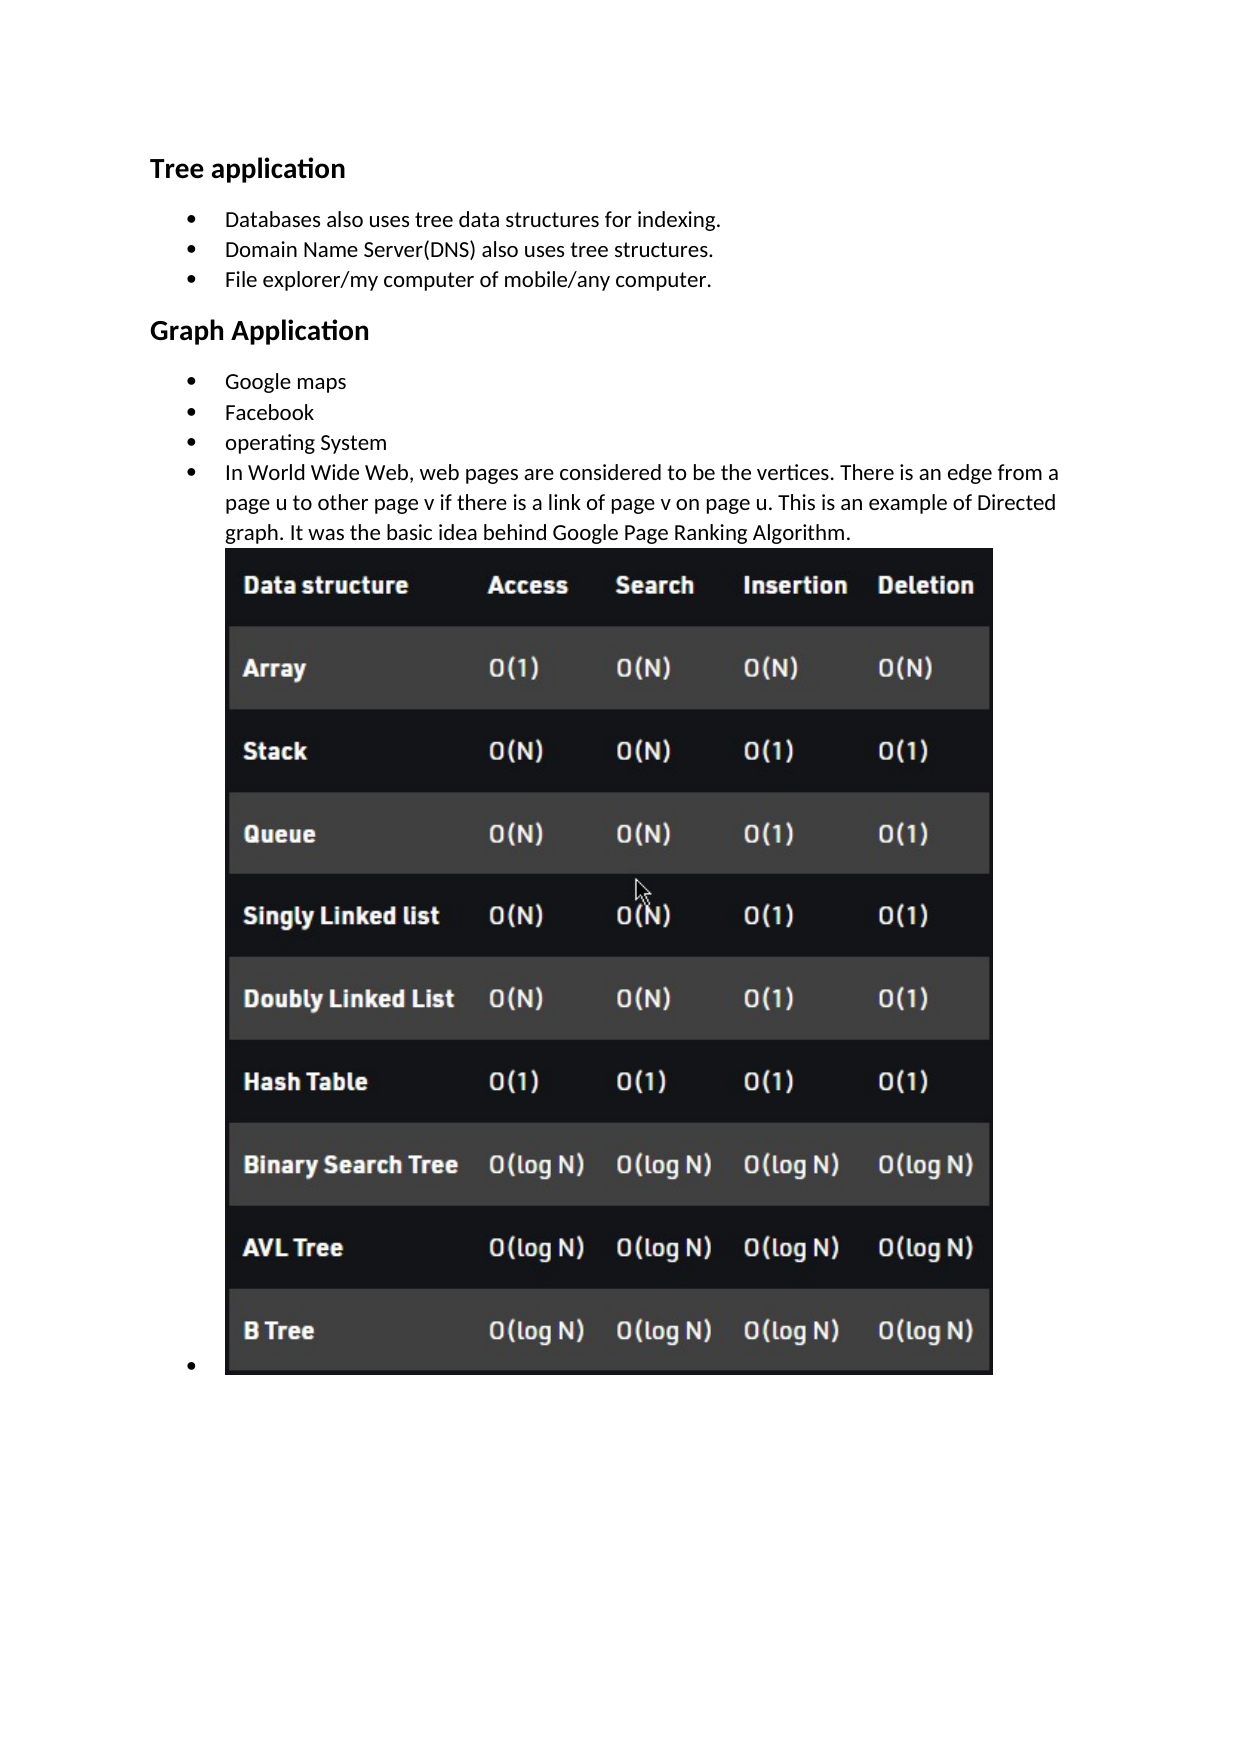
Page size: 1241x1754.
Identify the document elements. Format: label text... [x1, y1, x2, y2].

text Tree application [150, 150, 1090, 186]
list Databases also uses tree data structures for indexing. [187, 205, 1090, 233]
text Graph Application [150, 312, 1090, 348]
list Facebook [187, 398, 1090, 426]
list Google maps [187, 367, 1090, 396]
list File explorer/my computer of mobile/any computer. [187, 266, 1090, 293]
list Domain Name Server(DNS) also uses tree structures. [187, 235, 1090, 263]
list operating System [187, 428, 1090, 456]
list In World Wide Web, web pages are considered to be the vertices. There is an edge from a page u to other page v if there is a link of page v on page u. This is an example of Directed graph. It was the basic idea behind Google Page Ranking Algorithm. [187, 458, 1090, 547]
picture [225, 548, 993, 1375]
